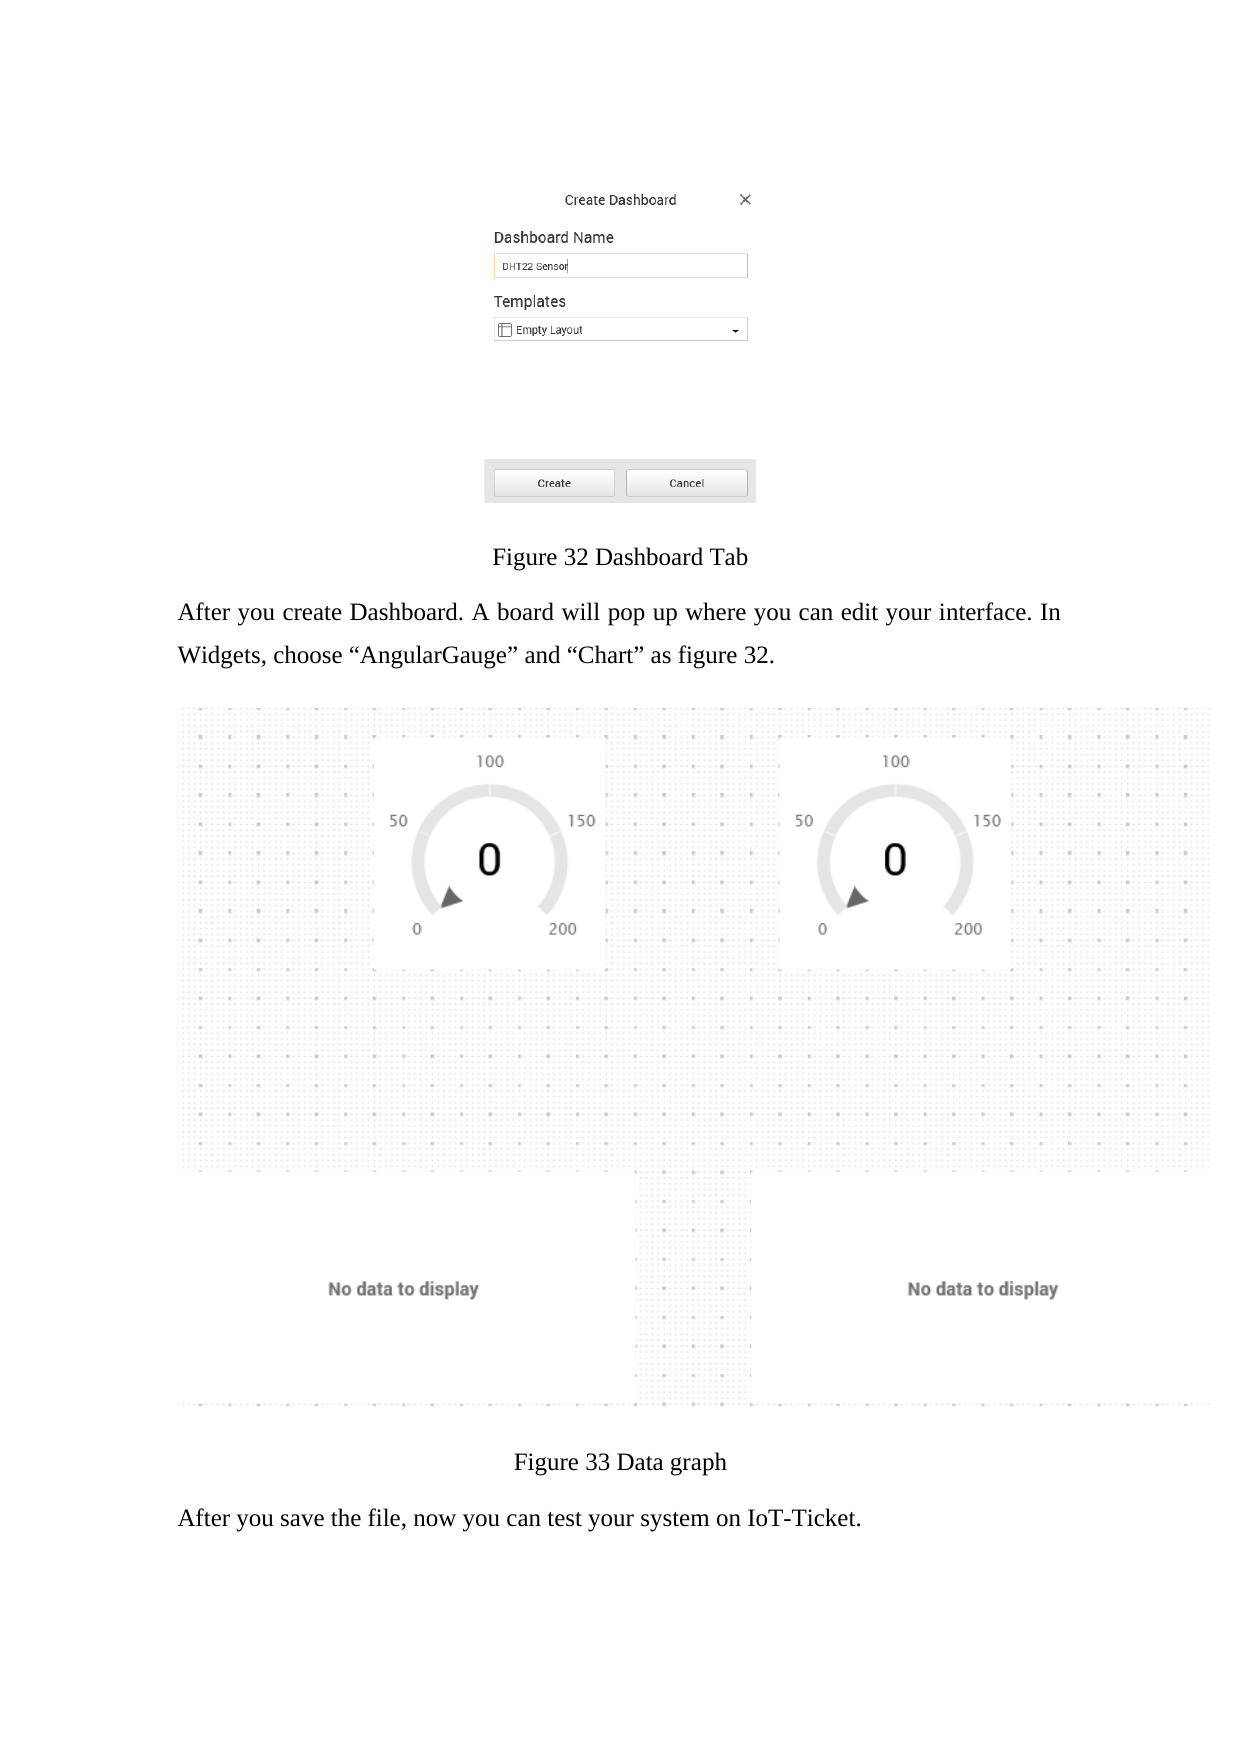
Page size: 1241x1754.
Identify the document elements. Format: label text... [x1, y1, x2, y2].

picture [177, 708, 1210, 1409]
text After you save the file, now you can test your system on IoT-Ticket. [177, 1503, 1063, 1532]
text Figure 33 Data graph [177, 1447, 1063, 1476]
text Figure 32 Dashboard Tab [177, 542, 1063, 570]
text After you create Dashboard. A board will pop up where you can edit your interface. In Widgets, choose “AngularGauge” and “Chart” as figure 32. [177, 597, 1063, 669]
picture [484, 186, 756, 503]
